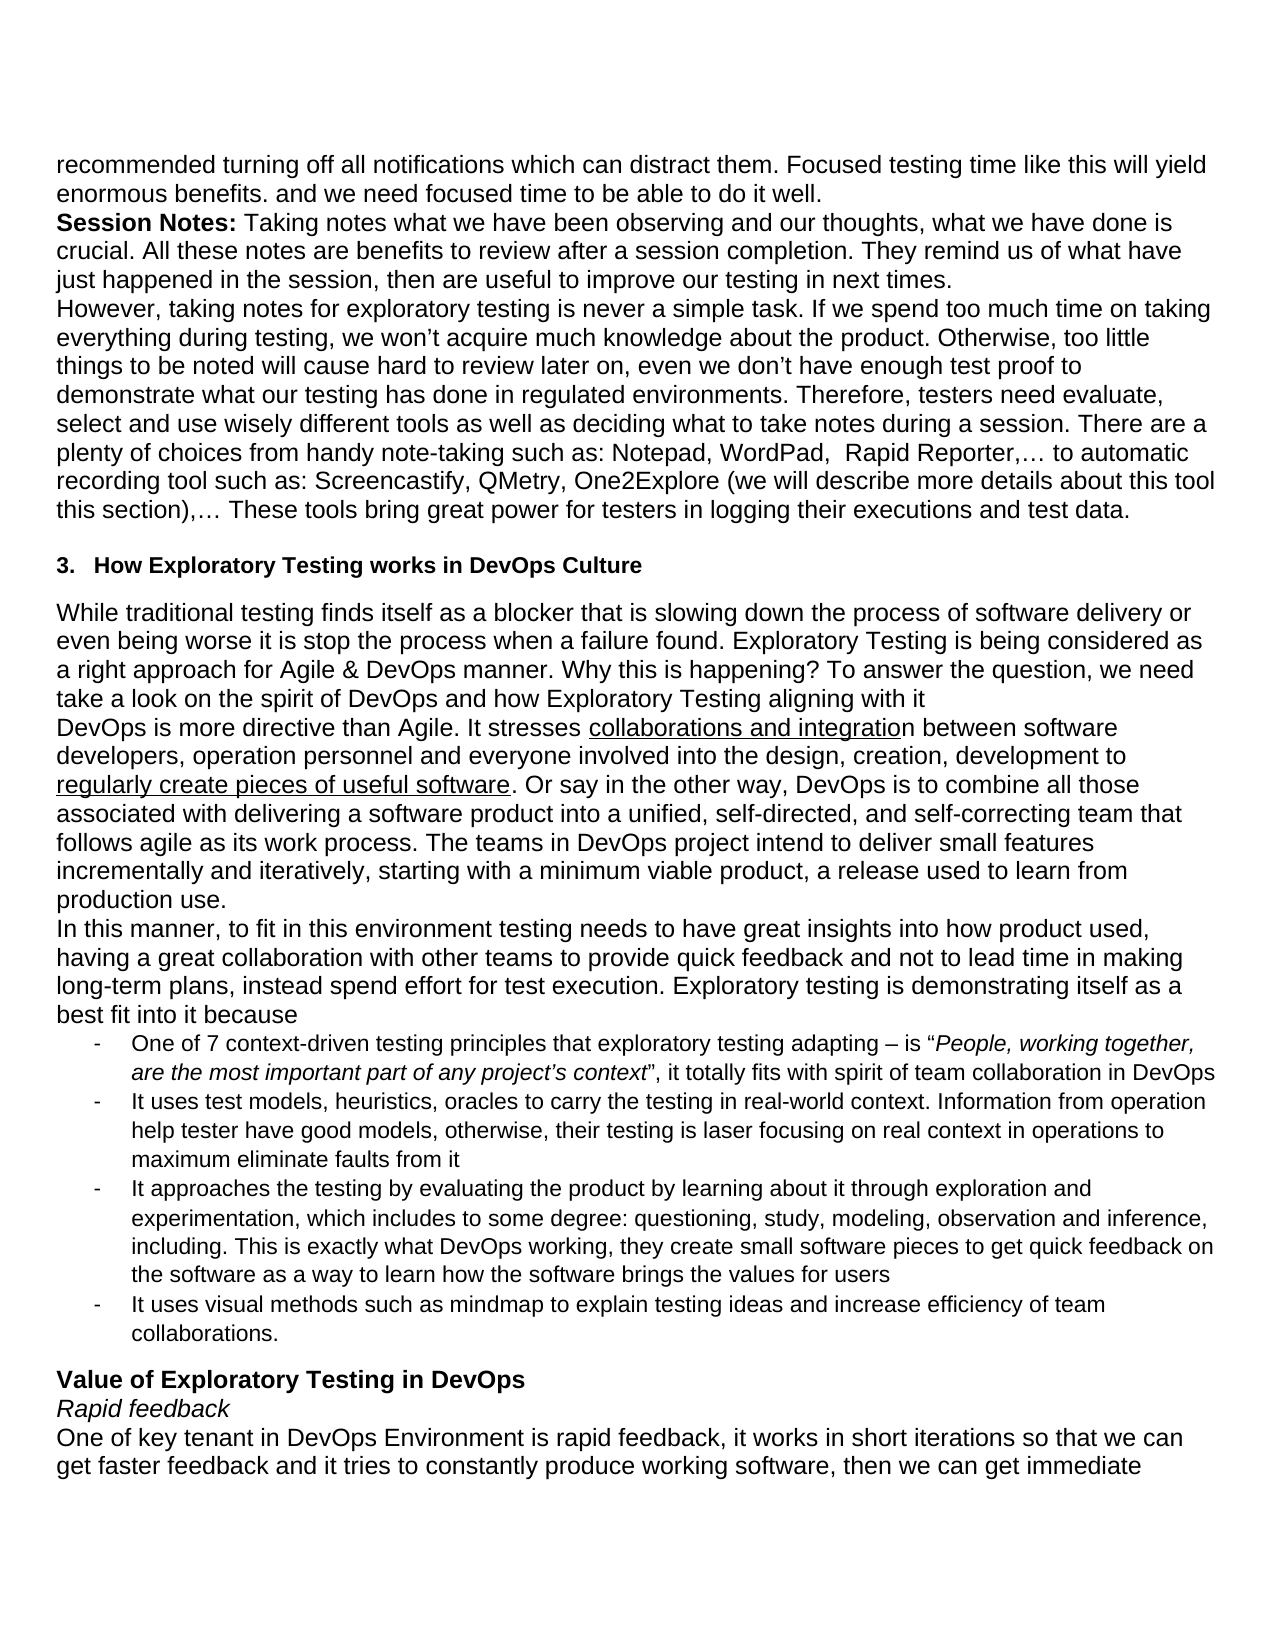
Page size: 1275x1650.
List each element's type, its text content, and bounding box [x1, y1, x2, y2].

list It uses test models, heuristics, oracles to carry the testing in real-world context. Information from operation help tester have good models, otherwise, their testing is laser focusing on real context in operations to maximum eliminate faults from it [94, 1087, 1219, 1172]
text Value of Exploratory Testing in DevOps [56, 1365, 1219, 1394]
list How Exploratory Testing works in DevOps Culture [56, 552, 1219, 579]
text DevOps is more directive than Agile. It stresses collaborations and integration between software developers, operation personnel and everyone involved into the design, creation, development to regularly create pieces of useful software. Or say in the other way, DevOps is to combine all those associated with delivering a software product into a unified, self-directed, and self-correcting team that follows agile as its work process. The teams in DevOps project intend to deliver small features incrementally and iteratively, starting with a minimum viable product, a release used to learn from production use. [56, 713, 1219, 914]
list It approaches the testing by evaluating the product by learning about it through exploration and experimentation, which includes to some degree: questioning, study, modeling, observation and inference, including. This is exactly what DevOps working, they create small software pieces to get quick feedback on the software as a way to learn how the software brings the values for users [94, 1174, 1219, 1288]
text Session Notes: Taking notes what we have been observing and our thoughts, what we have done is crucial. All these notes are benefits to review after a session completion. They remind us of what have just happened in the session, then are useful to improve our testing in next times. [56, 207, 1219, 294]
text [56, 1422, 1219, 1480]
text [56, 150, 1219, 207]
list It uses visual methods such as mindmap to explain testing ideas and increase efficiency of team collaborations. [94, 1290, 1219, 1346]
text In this manner, to fit in this environment testing needs to have great insights into how product used, having a great collaboration with other teams to provide quick feedback and not to lead time in making long-term plans, instead spend effort for test execution. Exploratory testing is demonstrating itself as a best fit into it because [56, 914, 1219, 1029]
list One of 7 context-driven testing principles that exploratory testing adapting – is “People, working together, are the most important part of any project’s context”, it totally fits with spirit of team collaboration in DevOps [94, 1029, 1219, 1085]
text Rapid feedback [56, 1394, 1219, 1422]
text However, taking notes for exploratory testing is never a simple task. If we spend too much time on taking everything during testing, we won’t acquire much knowledge about the product. Otherwise, too little things to be noted will cause hard to review later on, even we don’t have enough test proof to demonstrate what our testing has done in regulated environments. Therefore, testers need evaluate, select and use wisely different tools as well as deciding what to take notes during a session. There are a plenty of choices from handy note-taking such as: Notepad, WordPad, Rapid Reporter,… to automatic recording tool such as: Screencastify, QMetry, One2Explore (we will describe more details about this tool this section),… These tools bring great power for testers in logging their executions and test data. [56, 294, 1219, 524]
text While traditional testing finds itself as a blocker that is slowing down the process of software delivery or even being worse it is stop the process when a failure found. Exploratory Testing is being considered as a right approach for Agile & DevOps manner. Why this is happening? To answer the question, we need take a look on the spirit of DevOps and how Exploratory Testing aligning with it [56, 598, 1219, 713]
